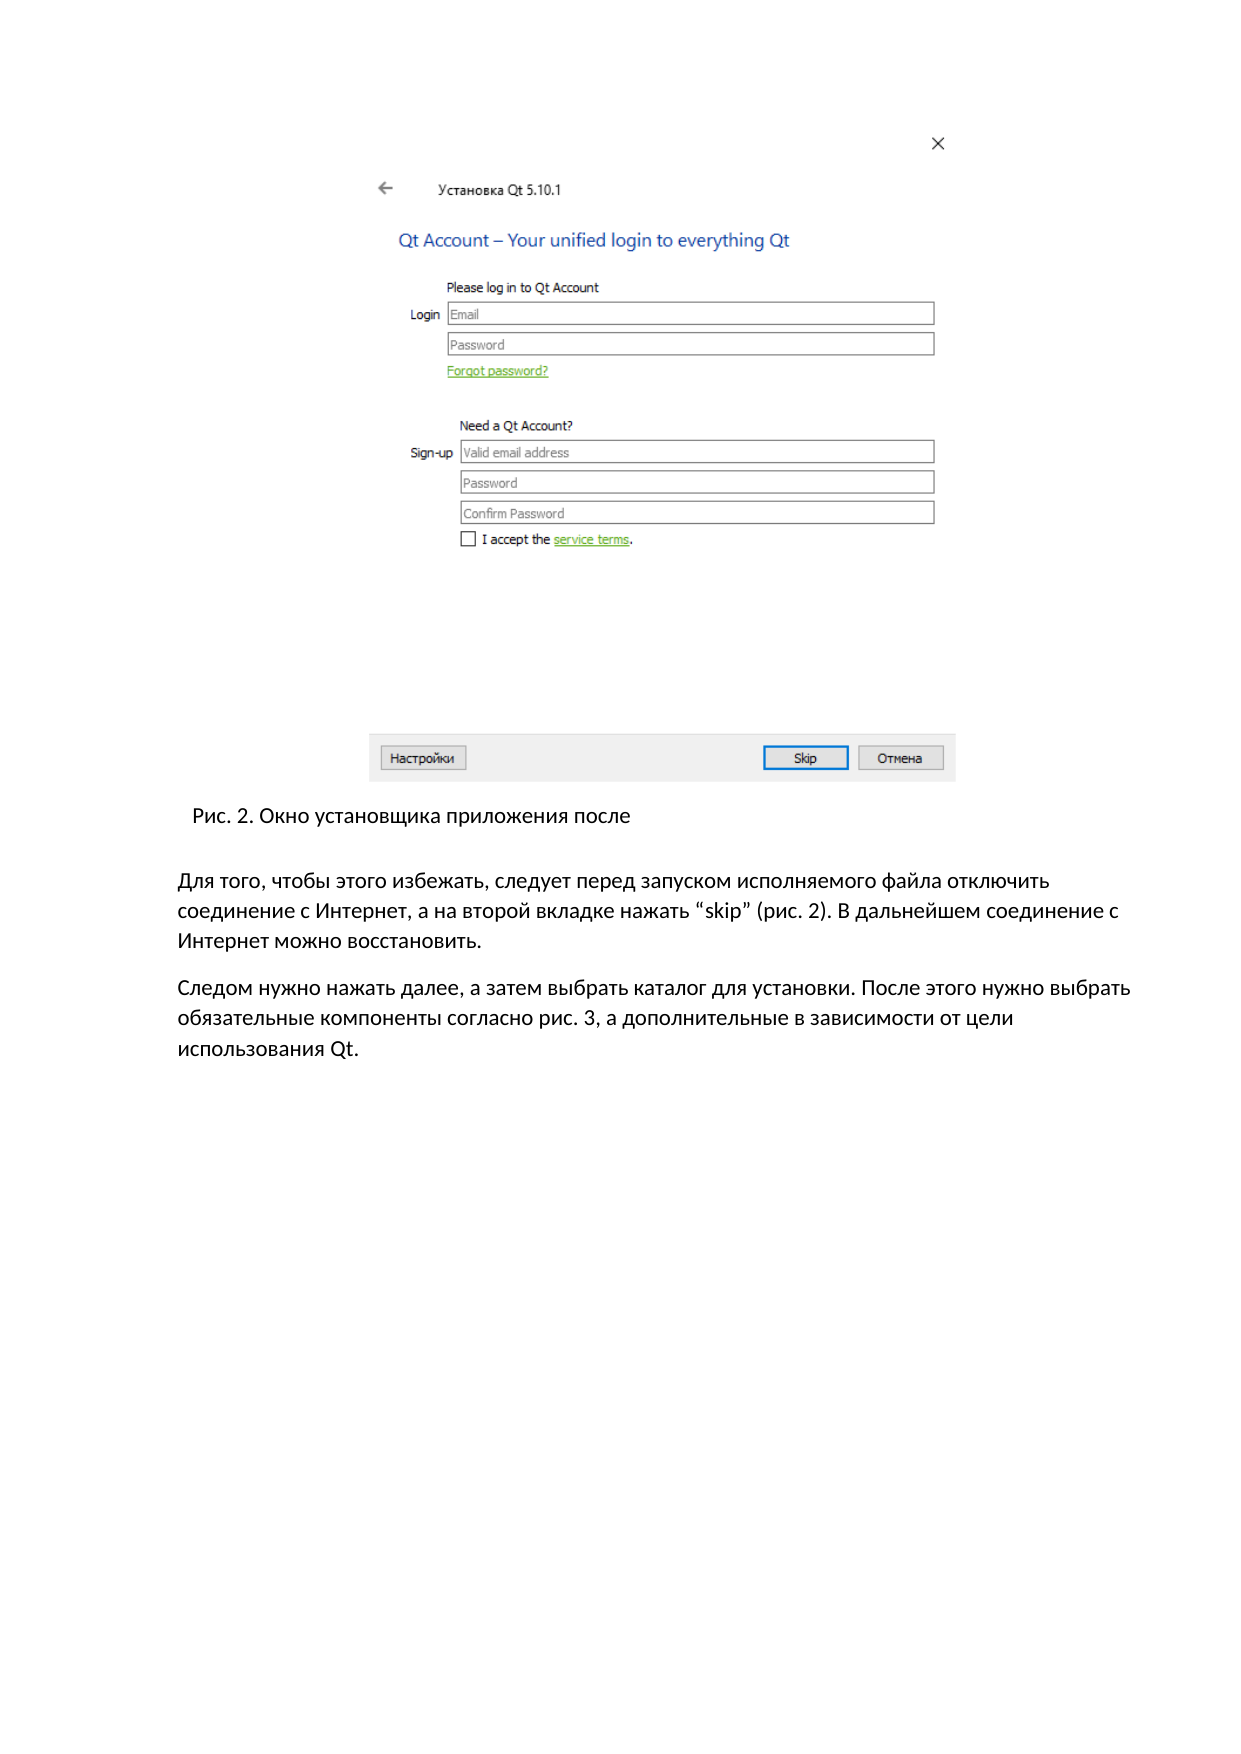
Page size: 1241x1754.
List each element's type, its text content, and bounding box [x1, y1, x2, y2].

text Следом нужно нажать далее, а затем выбрать каталог для установки. После этого нужно выбрать обязательные компоненты согласно рис. 3, а дополнительные в зависимости от цели использования Qt. [177, 973, 1152, 1062]
picture [368, 126, 957, 783]
